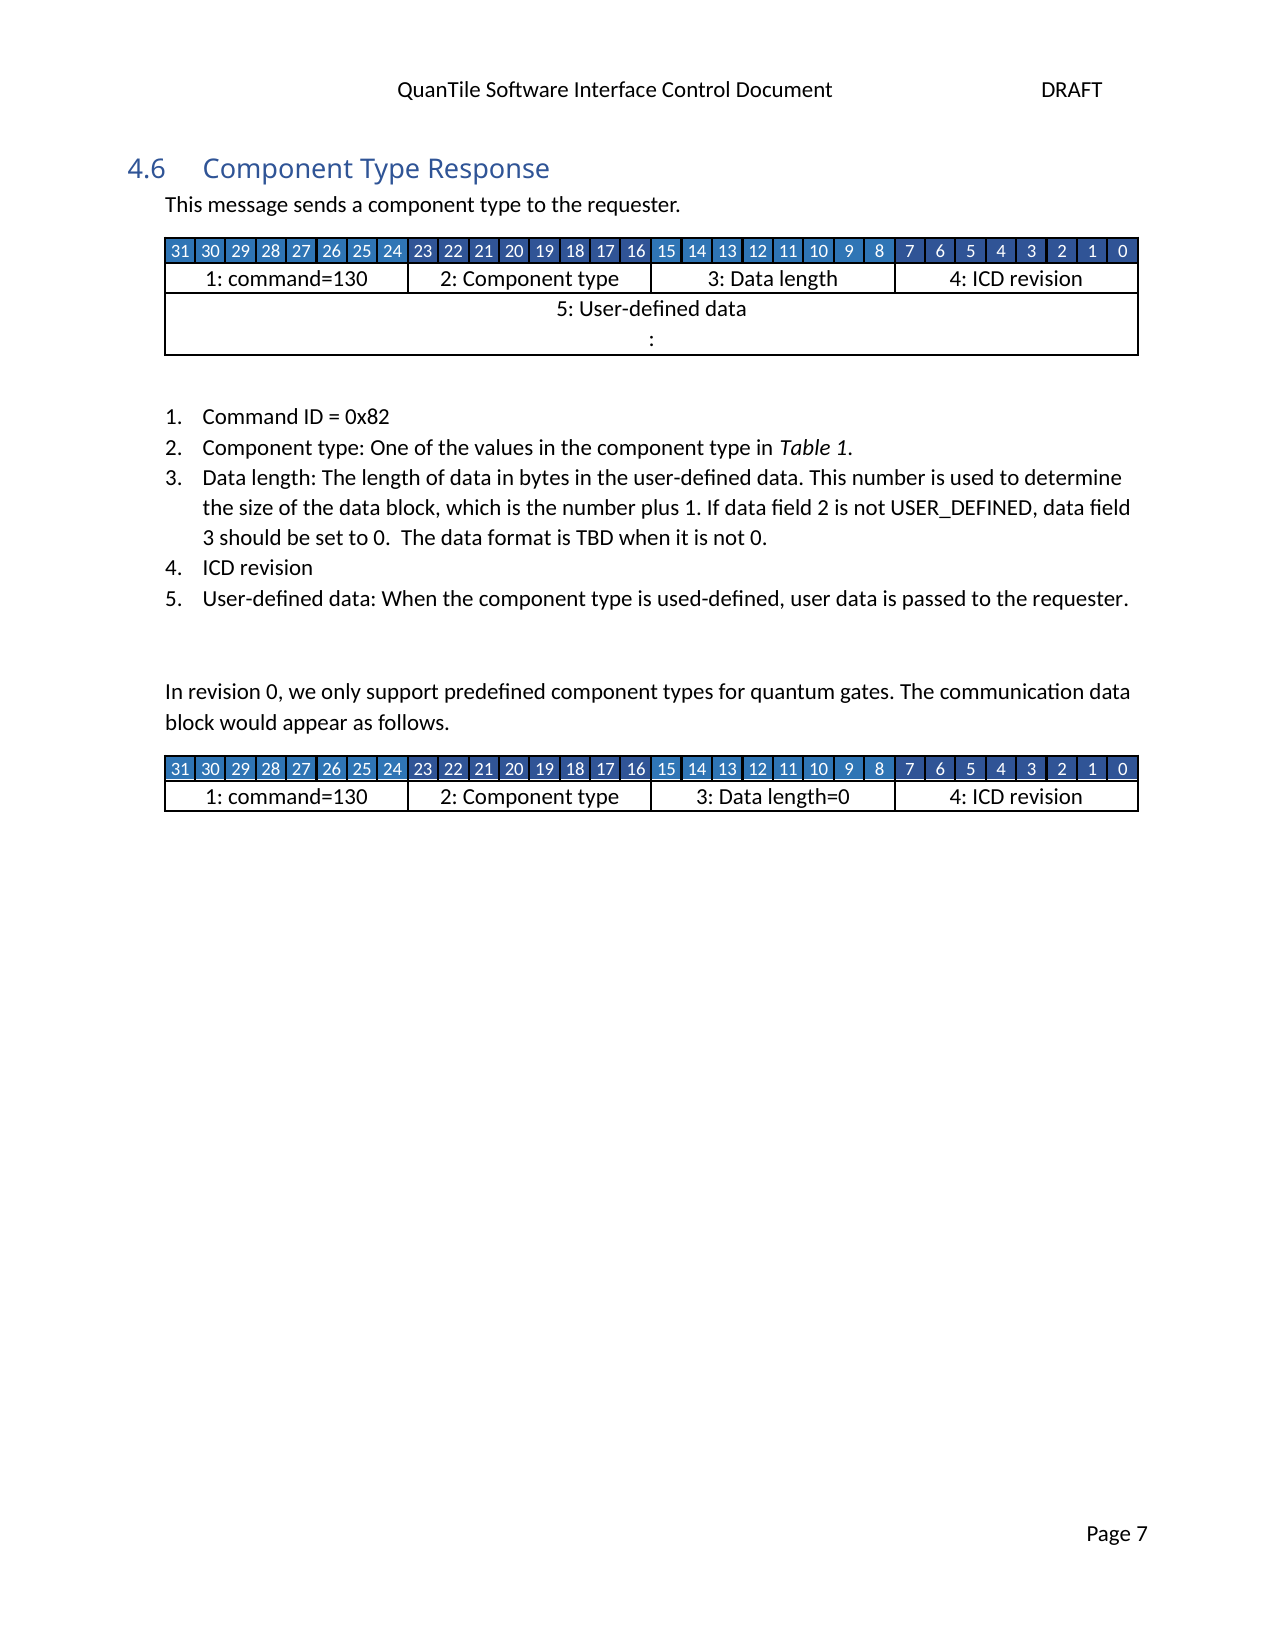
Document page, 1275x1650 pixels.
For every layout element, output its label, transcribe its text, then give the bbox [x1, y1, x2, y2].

table_header 3 [1017, 239, 1045, 262]
table_header 25 [348, 757, 376, 779]
table_header 12 [744, 239, 772, 262]
text In revision 0, we only support predefined component types for quantum gates. The communication data block would appear as follows. [165, 677, 1147, 736]
table_header 19 [530, 239, 559, 262]
table_header 20 [500, 239, 528, 262]
table_header 30 [196, 757, 224, 779]
table_header 24 [378, 757, 407, 779]
table_header 29 [226, 757, 255, 779]
table_header 17 [591, 757, 619, 779]
table_header 10 [804, 757, 833, 779]
table_cell 1: command=130 [166, 782, 407, 810]
table_header 16 [621, 757, 650, 779]
table_header 20 [500, 757, 528, 779]
table_header 25 [348, 239, 376, 262]
list Command ID = 0x82 [165, 402, 1147, 431]
list Data length: The length of data in bytes in the user-defined data. This number is used to determine the size of the data block, which is the number plus 1. If data field 2 is not USER_DEFINED, data field 3 should be set to 0. The data format is TBD when it is not 0. [165, 463, 1147, 551]
table_header 13 [713, 239, 741, 262]
table_header 31 [166, 757, 194, 779]
list User-defined data: When the component type is used-defined, user data is passed to the requester. [165, 584, 1147, 612]
table_header 30 [196, 239, 224, 262]
table_header 11 [774, 239, 802, 262]
table_header 23 [409, 239, 437, 262]
table_header 31 [166, 239, 194, 262]
table_header 7 [896, 757, 924, 779]
table_cell 4: ICD revision [896, 264, 1137, 292]
table_header 6 [926, 757, 954, 779]
table_cell 2: Component type [409, 782, 650, 810]
table_header 26 [318, 239, 346, 262]
table_cell : [166, 323, 1137, 353]
subtitle 4.6 Component Type Response [127, 150, 1147, 187]
table_header 22 [439, 757, 468, 779]
table_cell 2: Component type [409, 264, 650, 292]
table_header 22 [439, 239, 468, 262]
table_cell 5: User-defined data [166, 294, 1137, 323]
table_header 29 [226, 239, 255, 262]
table_header 28 [257, 757, 285, 779]
table_header 5 [956, 239, 985, 262]
table_header 12 [744, 757, 772, 779]
table_header 0 [1108, 757, 1137, 779]
table_header 9 [835, 239, 863, 262]
table_header 3 [1017, 757, 1045, 779]
text This message sends a component type to the requester. [165, 190, 1147, 218]
table_header 18 [561, 757, 589, 779]
table_header 1 [1078, 757, 1106, 779]
table_cell 1: command=130 [166, 264, 407, 292]
table_header 17 [591, 239, 619, 262]
table_header 14 [683, 757, 711, 779]
table_header 5 [956, 757, 985, 779]
table_header 18 [561, 239, 589, 262]
table_header 10 [804, 239, 833, 262]
table_header 2 [1048, 757, 1076, 779]
table_header 6 [926, 239, 954, 262]
table_header 15 [652, 757, 680, 779]
table_header 1 [1078, 239, 1106, 262]
table_header 8 [865, 239, 894, 262]
list Component type: One of the values in the component type in Table 1. [165, 433, 1147, 461]
table_header 28 [257, 239, 285, 262]
table_header 7 [896, 239, 924, 262]
table_cell 3: Data length [652, 264, 894, 292]
table_header 11 [774, 757, 802, 779]
table_header 4 [987, 757, 1015, 779]
table_header 27 [287, 239, 315, 262]
table_header 13 [713, 757, 741, 779]
table_header 4 [987, 239, 1015, 262]
table_header 8 [865, 757, 894, 779]
table_header 21 [470, 239, 498, 262]
table_header 2 [1048, 239, 1076, 262]
table_header 21 [470, 757, 498, 779]
table_header 9 [835, 757, 863, 779]
table_cell 4: ICD revision [896, 782, 1137, 810]
table_header 27 [287, 757, 315, 779]
table_header 26 [318, 757, 346, 779]
table_header 15 [652, 239, 680, 262]
list ICD revision [165, 553, 1147, 582]
table_header 23 [409, 757, 437, 779]
table_header 16 [621, 239, 650, 262]
table_header 0 [1108, 239, 1137, 262]
table_cell 3: Data length=0 [652, 782, 894, 810]
table_header 24 [378, 239, 407, 262]
table_header 14 [683, 239, 711, 262]
table_header 19 [530, 757, 559, 779]
